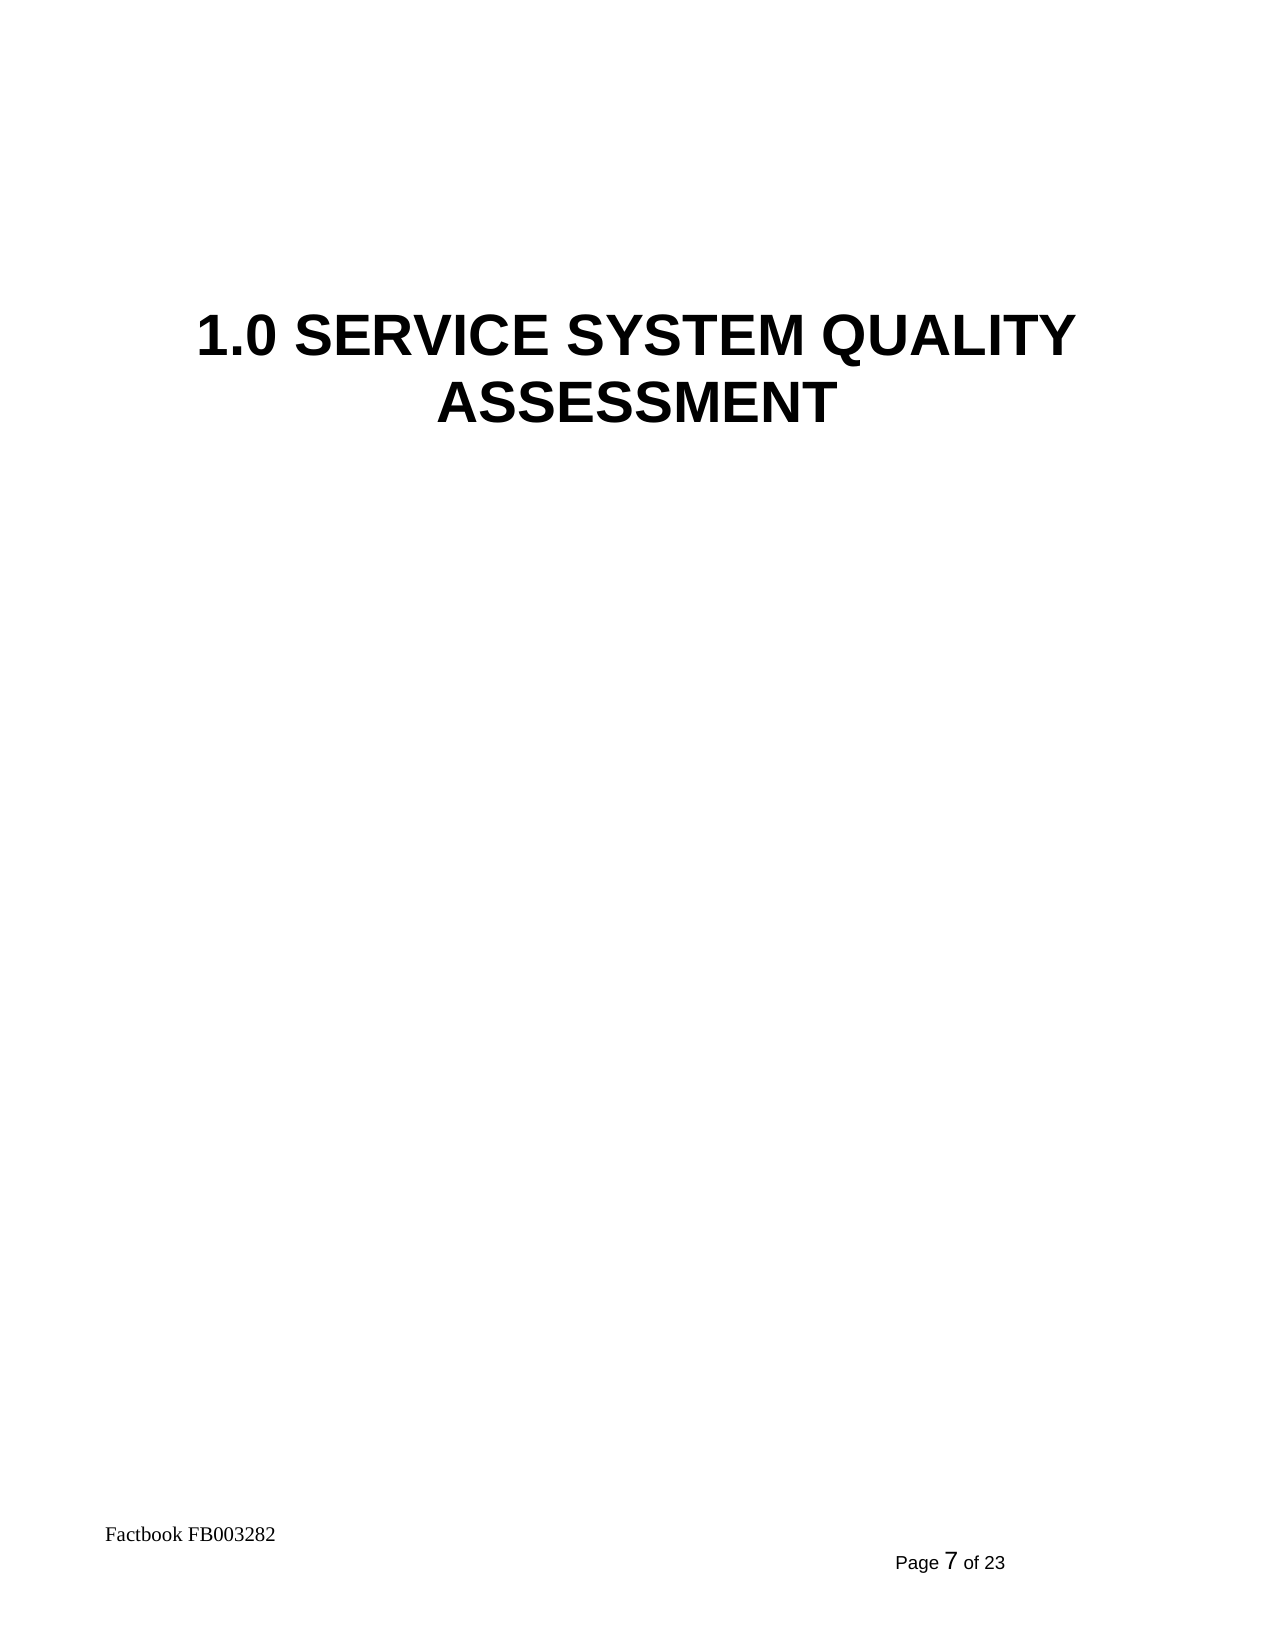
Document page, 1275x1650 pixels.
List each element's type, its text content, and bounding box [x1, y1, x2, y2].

text 1.0 SERVICE SYSTEM QUALITY ASSESSMENT [105, 300, 1170, 434]
